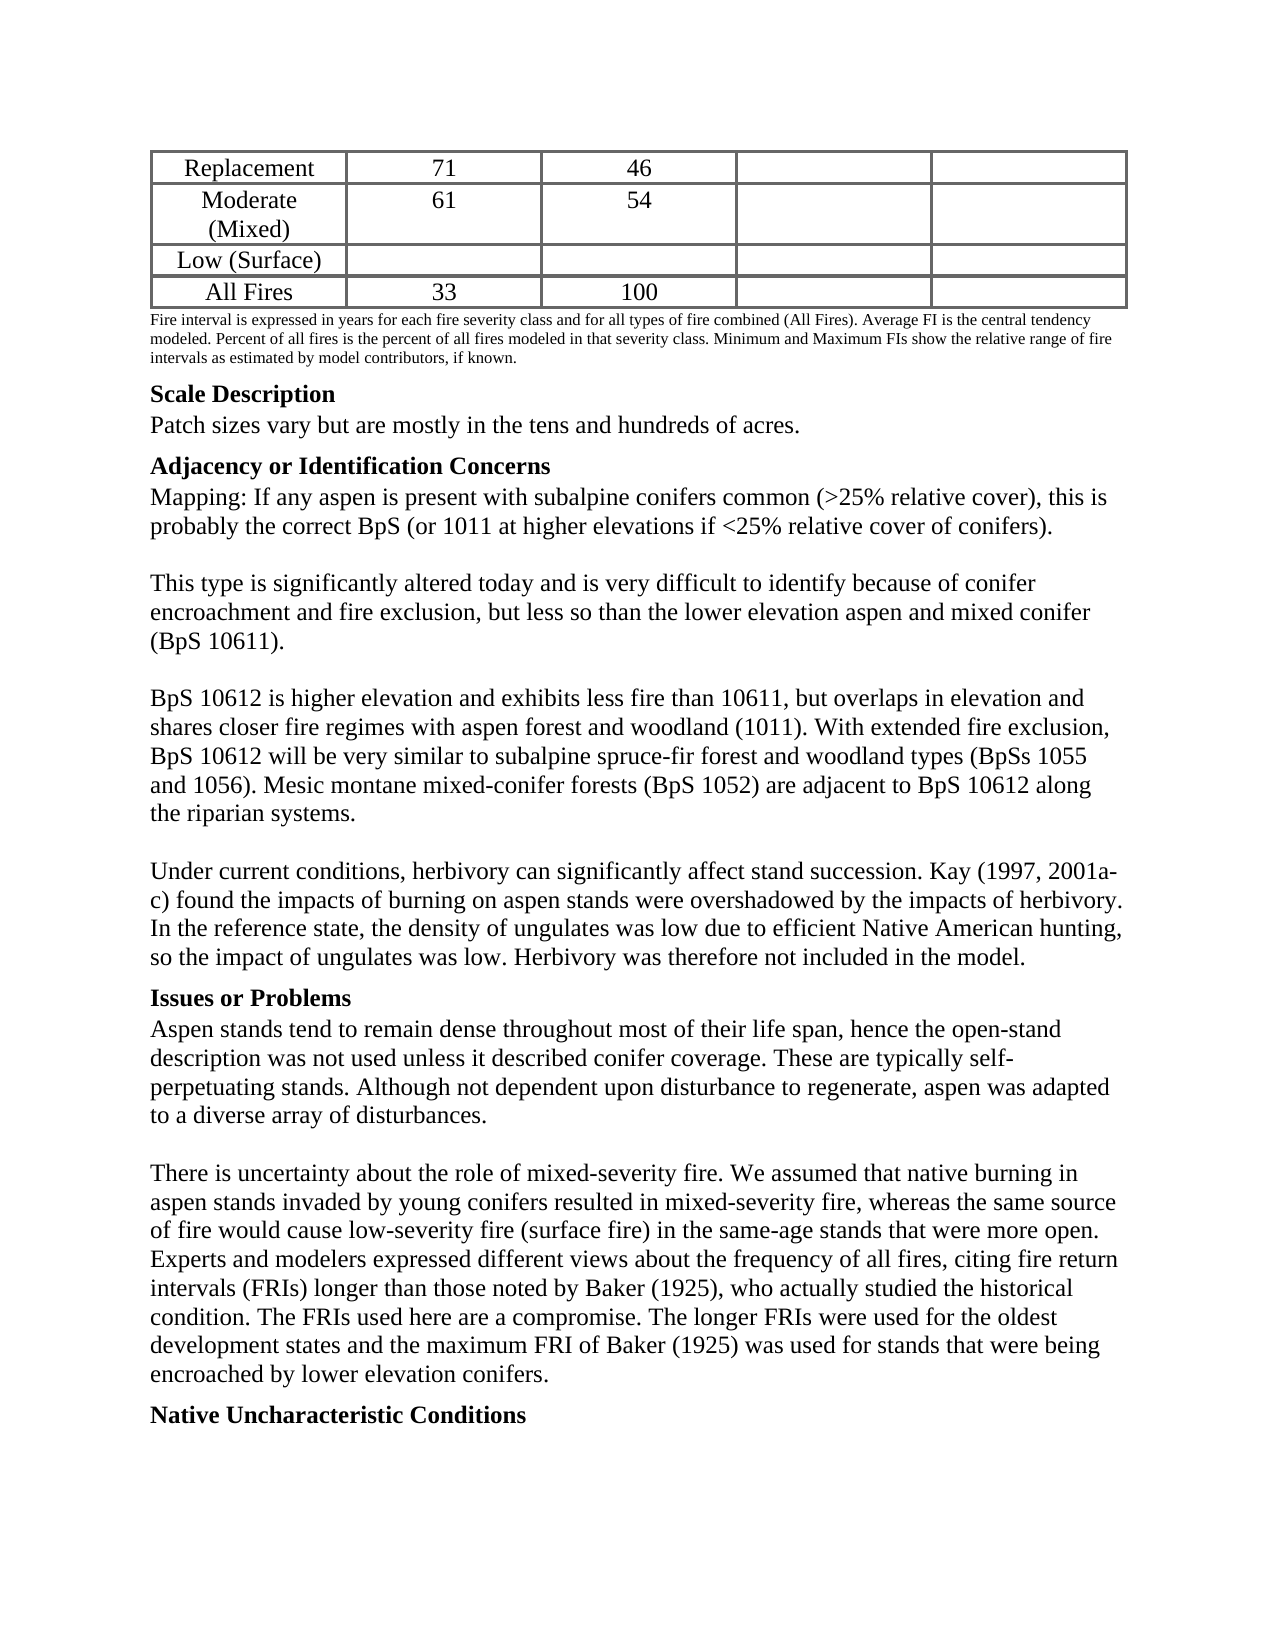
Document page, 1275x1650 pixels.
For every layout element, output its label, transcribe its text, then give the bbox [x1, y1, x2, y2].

text Mapping: If any aspen is present with subalpine conifers common (>25% relative cover), this is probably the correct BpS (or 1011 at higher elevations if <25% relative cover of conifers). [150, 482, 1125, 540]
table_cell [933, 153, 1125, 182]
table_cell [543, 246, 735, 274]
text BpS 10612 is higher elevation and exhibits less fire than 10611, but overlaps in elevation and shares closer fire regimes with aspen forest and woodland (1011). With extended fire exclusion, BpS 10612 will be very similar to subalpine spruce-fir forest and woodland types (BpSs 1055 and 1056). Mesic montane mixed-conifer forests (BpS 1052) are adjacent to BpS 10612 along the riparian systems. [150, 683, 1125, 827]
table_cell Low (Surface) [153, 246, 345, 274]
table_cell [738, 246, 930, 274]
table_cell [933, 278, 1125, 306]
table_cell 33 [348, 278, 540, 306]
table_cell [738, 278, 930, 306]
text Fire interval is expressed in years for each fire severity class and for all types of fire combined (All Fires). Average FI is the central tendency modeled. Percent of all fires is the percent of all fires modeled in that severity class. Minimum and Maximum FIs show the relative range of fire intervals as estimated by model contributors, if known. [150, 309, 1125, 367]
text Native Uncharacteristic Conditions [150, 1401, 1125, 1429]
text Patch sizes vary but are mostly in the tens and hundreds of acres. [150, 410, 1125, 439]
text There is uncertainty about the role of mixed-severity fire. We assumed that native burning in aspen stands invaded by young conifers resulted in mixed-severity fire, whereas the same source of fire would cause low-severity fire (surface fire) in the same-age stands that were more open. Experts and modelers expressed different views about the frequency of all fires, citing fire return intervals (FRIs) longer than those noted by Baker (1925), who actually studied the historical condition. The FRIs used here are a compromise. The longer FRIs were used for the oldest development states and the maximum FRI of Baker (1925) was used for stands that were being encroached by lower elevation conifers. [150, 1158, 1125, 1388]
table_cell [738, 185, 930, 242]
text Under current conditions, herbivory can significantly affect stand succession. Kay (1997, 2001a-c) found the impacts of burning on aspen stands were overshadowed by the impacts of herbivory. In the reference state, the density of ungulates was low due to efficient Native American hunting, so the impact of ungulates was low. Herbivory was therefore not included in the model. [150, 856, 1125, 971]
text This type is significantly altered today and is very difficult to identify because of conifer encroachment and fire exclusion, but less so than the lower elevation aspen and mixed conifer (BpS 10611). [150, 568, 1125, 655]
table_cell 100 [543, 278, 735, 306]
table_cell 61 [348, 185, 540, 242]
table_cell 54 [543, 185, 735, 242]
table_cell All Fires [153, 278, 345, 306]
table_cell 46 [543, 153, 735, 182]
table_cell 71 [348, 153, 540, 182]
table_cell [738, 153, 930, 182]
table_cell [348, 246, 540, 274]
text Adjacency or Identification Concerns [150, 451, 1125, 480]
text Aspen stands tend to remain dense throughout most of their life span, hence the open-stand description was not used unless it described conifer coverage. These are typically self-perpetuating stands. Although not dependent upon disturbance to regenerate, aspen was adapted to a diverse array of disturbances. [150, 1014, 1125, 1129]
table_cell [933, 185, 1125, 242]
text Issues or Problems [150, 983, 1125, 1012]
text Scale Description [150, 379, 1125, 408]
table_cell Replacement [153, 153, 345, 182]
table_cell Moderate (Mixed) [153, 185, 345, 242]
table_cell [933, 246, 1125, 274]
